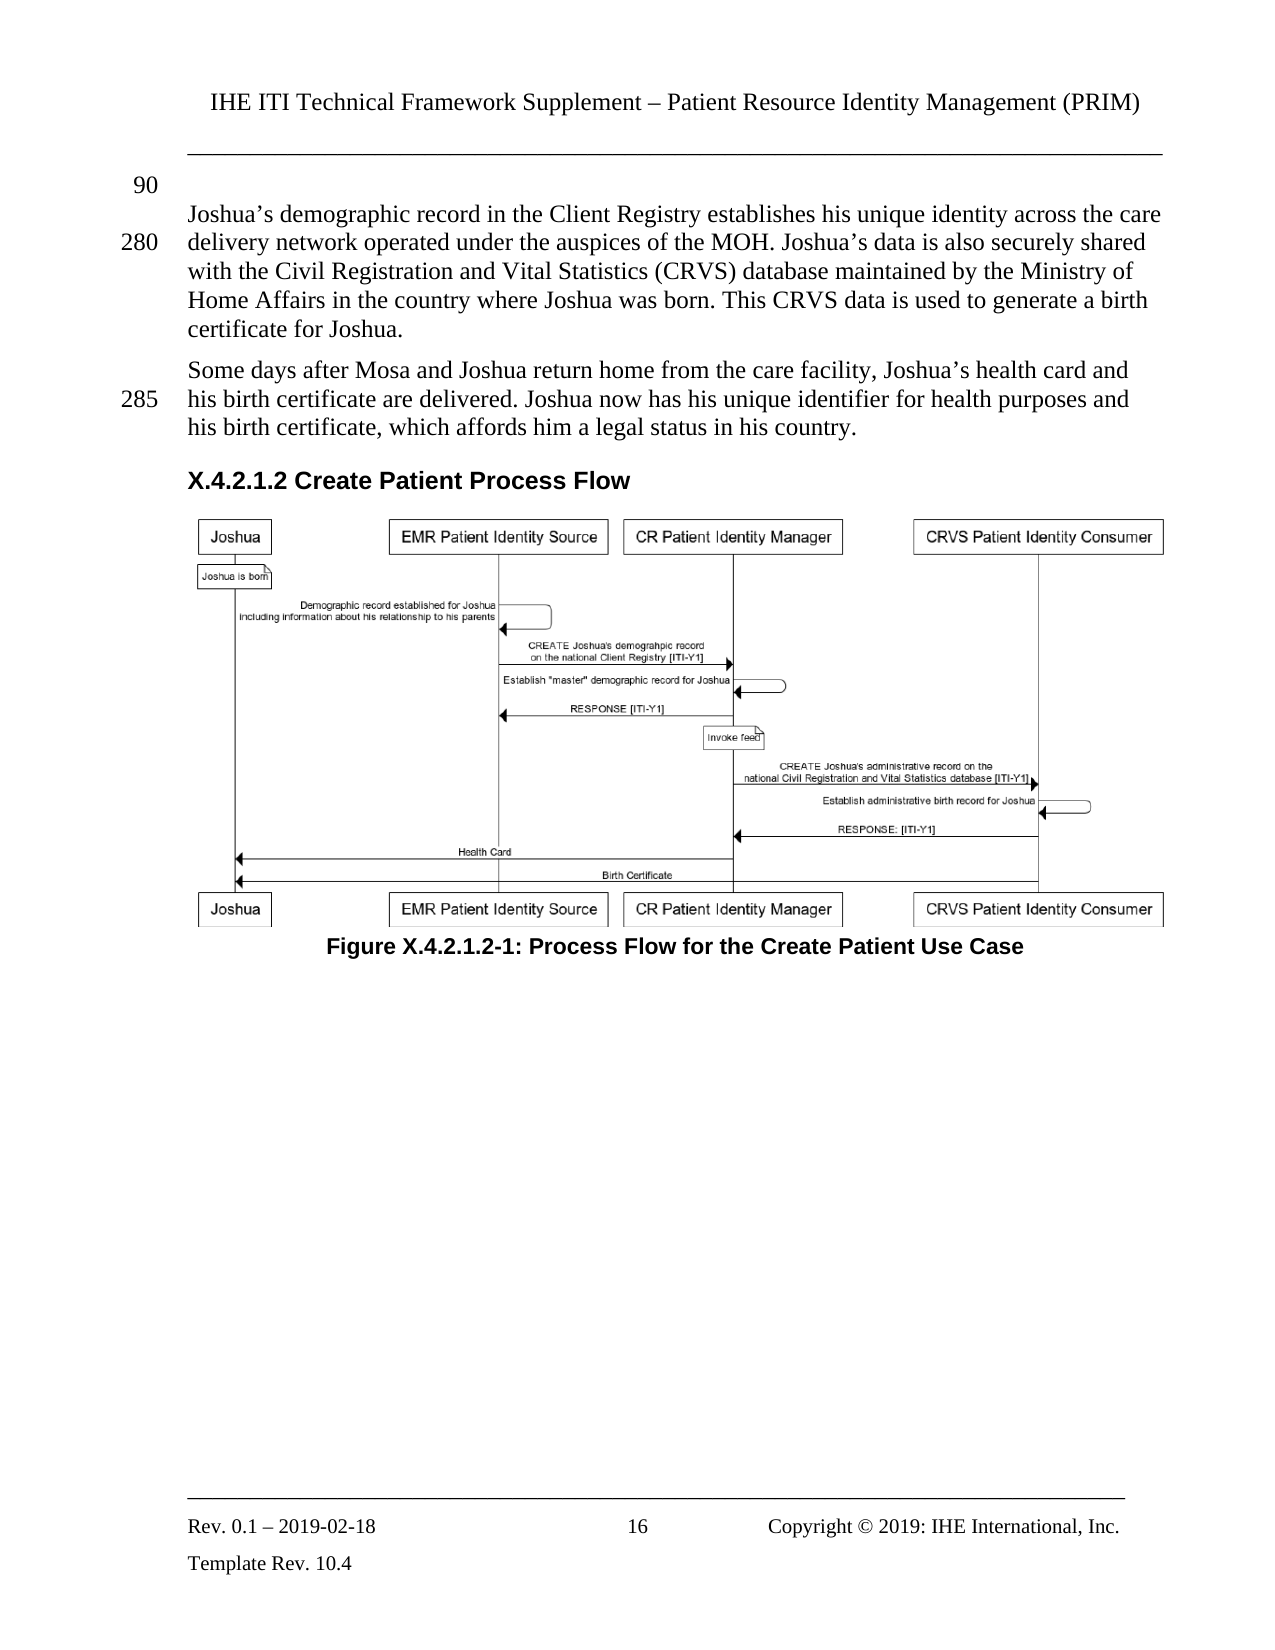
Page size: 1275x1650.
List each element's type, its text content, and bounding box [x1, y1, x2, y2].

text Joshua’s demographic record in the Client Registry establishes his unique identity across the care delivery network operated under the auspices of the MOH. Joshua’s data is also securely shared with the Civil Registration and Vital Statistics (CRVS) database maintained by the Ministry of Home Affairs in the country where Joshua was born. This CRVS data is used to generate a birth certificate for Joshua. [187, 199, 1162, 342]
text Figure X.4.2.1.2-1: Process Flow for the Create Patient Use Case [187, 933, 1162, 959]
picture [187, 507, 1174, 927]
text Some days after Mosa and Joshua return home from the care facility, Joshua’s health card and his birth certificate are delivered. Joshua now has his unique identifier for health purposes and his birth certificate, which affords him a legal status in his country. [187, 355, 1162, 441]
subtitle X.4.2.1.2 Create Patient Process Flow [187, 466, 1162, 495]
